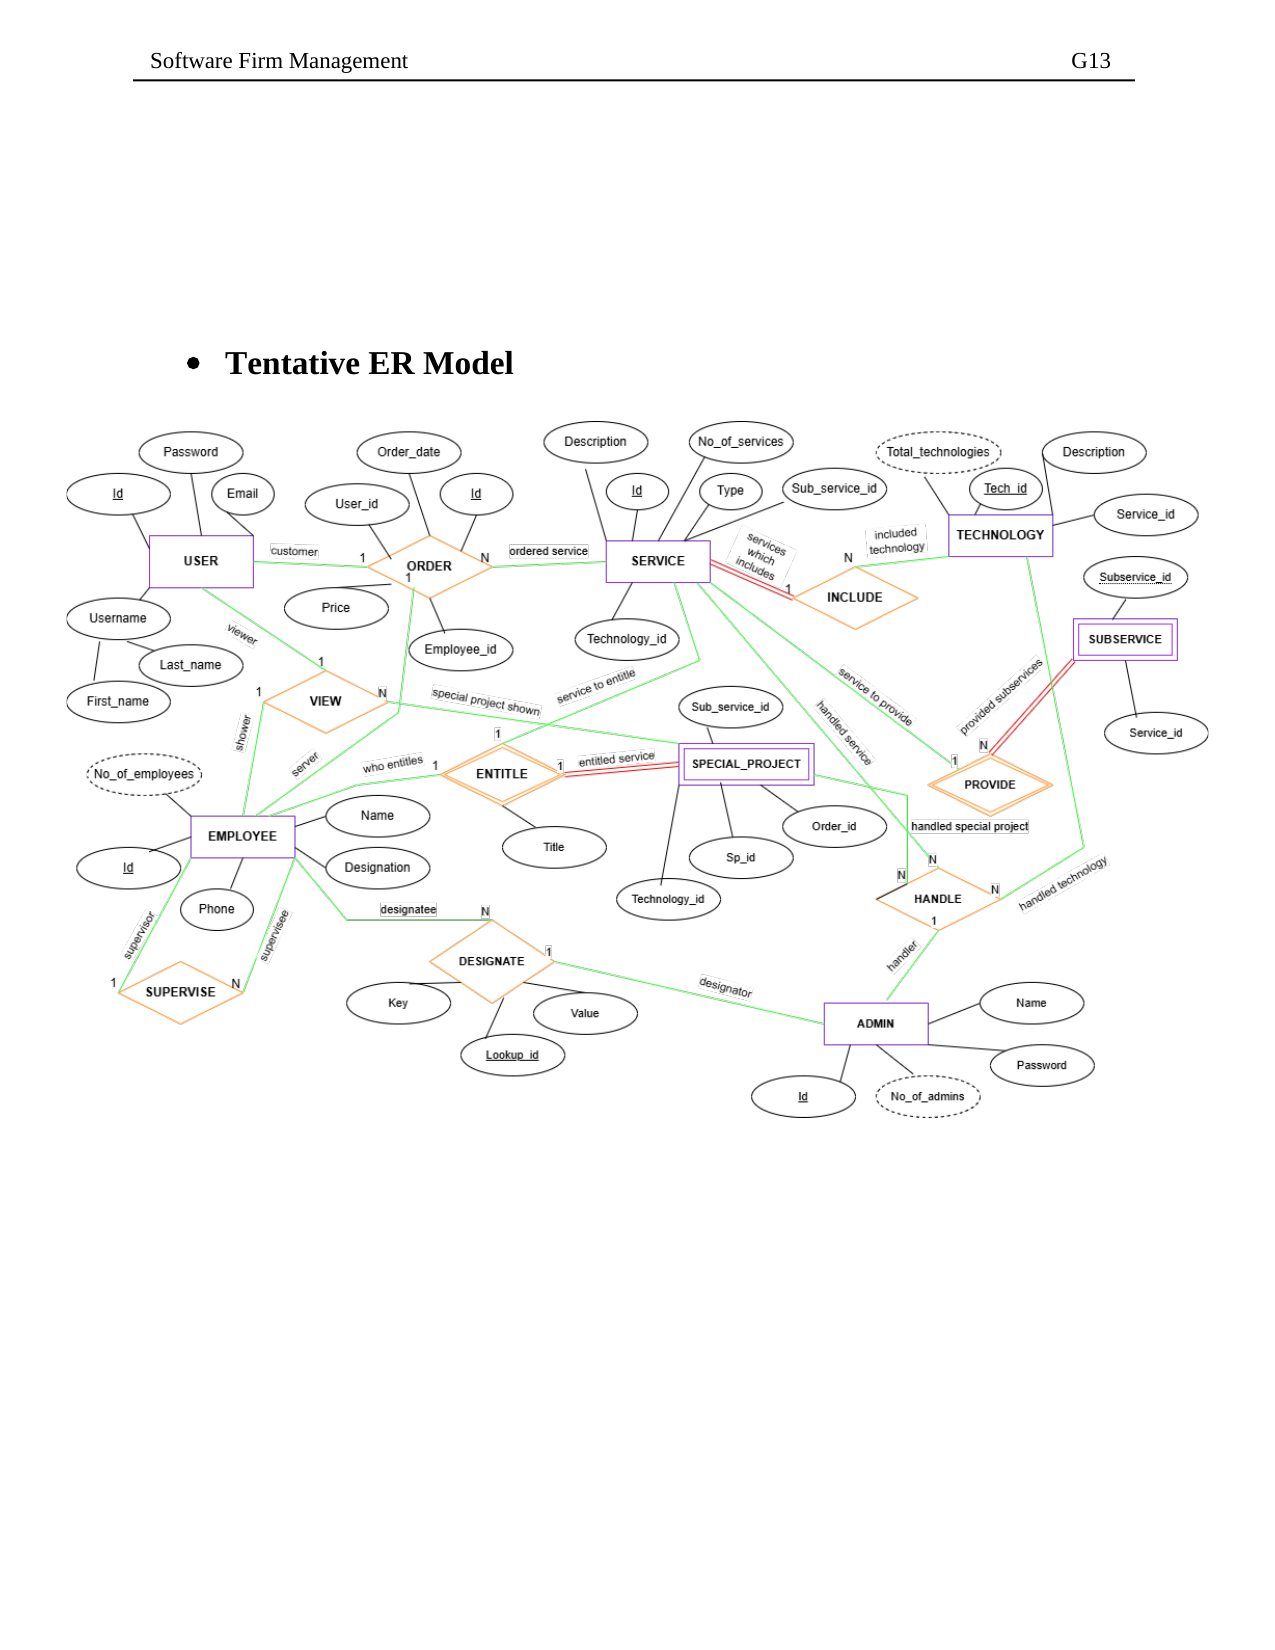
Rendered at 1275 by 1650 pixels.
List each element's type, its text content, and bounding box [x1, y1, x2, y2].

picture [66, 421, 1209, 1118]
list Tentative ER Model [187, 343, 1125, 382]
